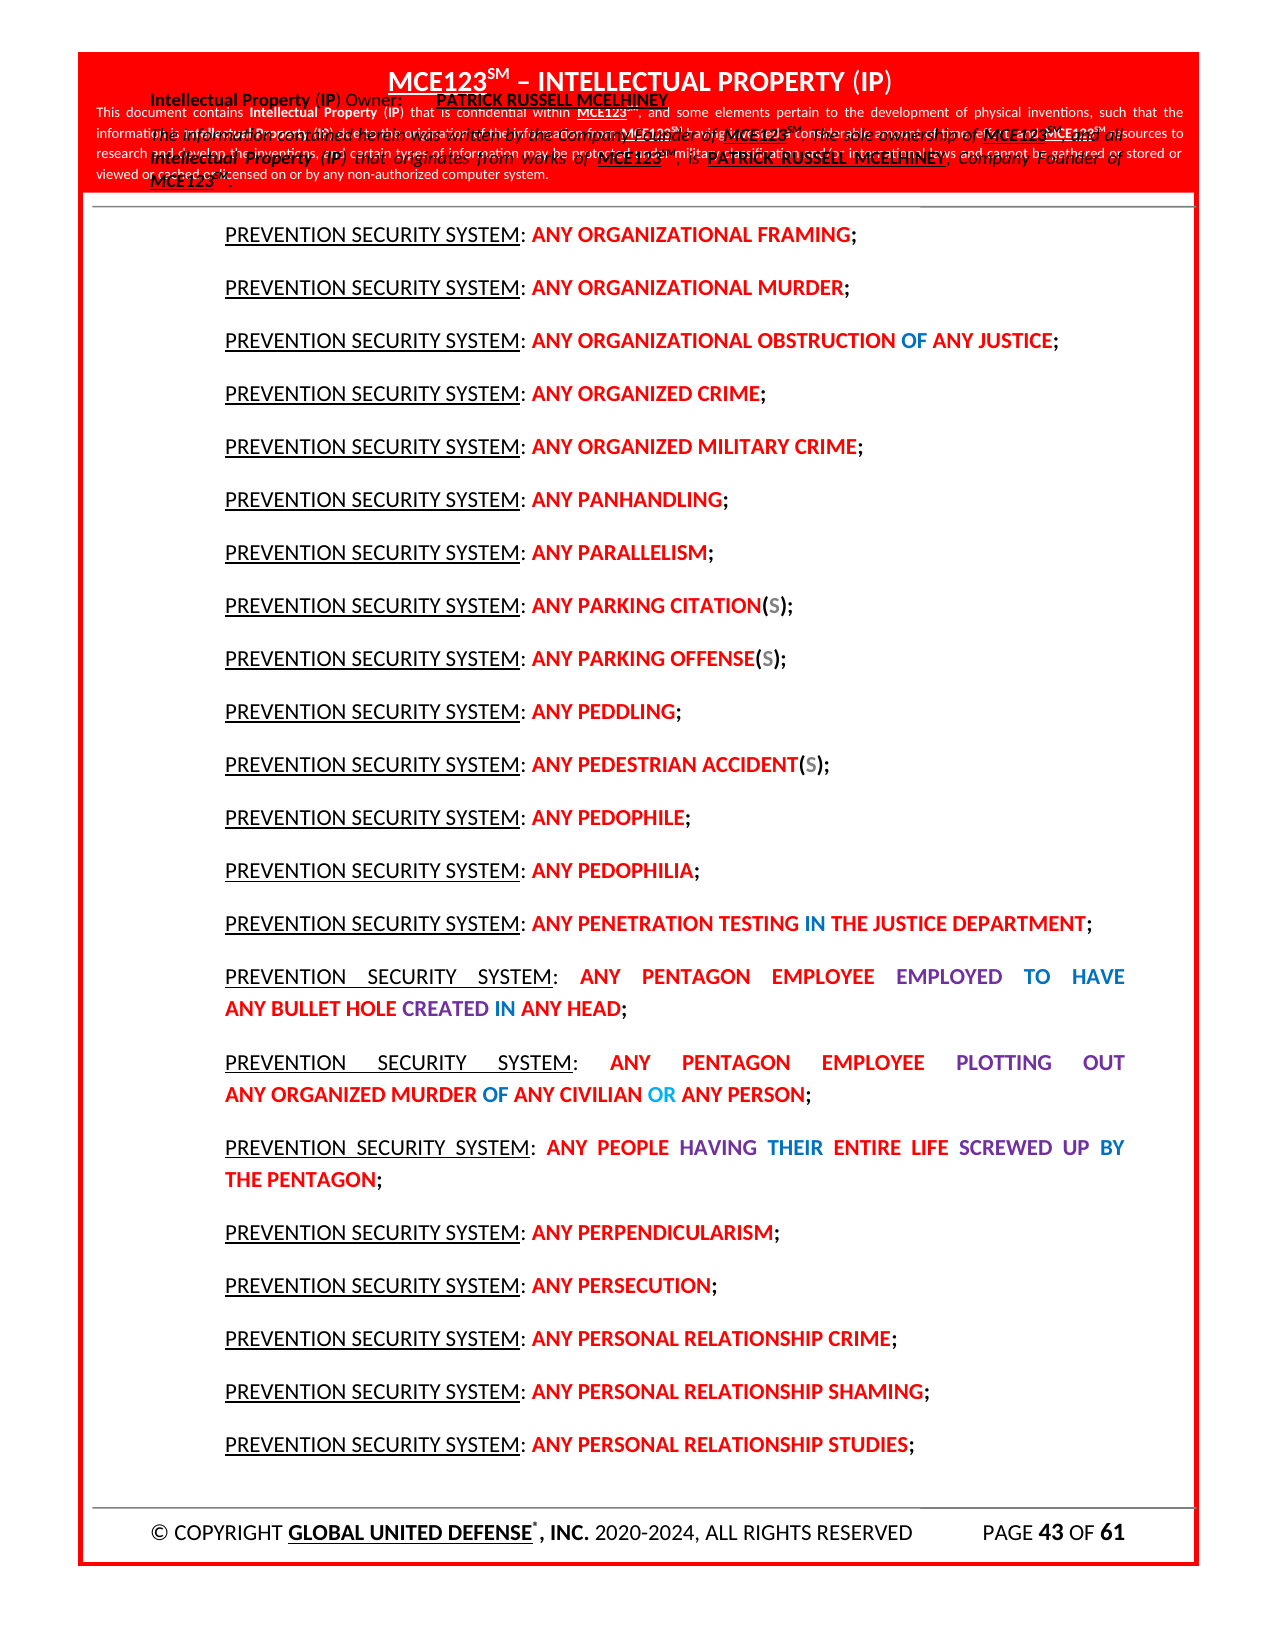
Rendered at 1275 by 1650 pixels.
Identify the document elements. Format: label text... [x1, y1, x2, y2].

text PREVENTION SECURITY SYSTEM: ANY PERSONAL RELATIONSHIP STUDIES; [225, 1430, 1125, 1458]
text PREVENTION SECURITY SYSTEM: ANY PANHANDLING; [225, 485, 1125, 513]
text PREVENTION SECURITY SYSTEM: ANY ORGANIZATIONAL FRAMING; [225, 220, 1125, 248]
text PREVENTION SECURITY SYSTEM: ANY PEDESTRIAN ACCIDENT(S); [225, 750, 1125, 778]
text PREVENTION SECURITY SYSTEM: ANY PEDDLING; [225, 697, 1125, 725]
text PREVENTION SECURITY SYSTEM: ANY PEDOPHILIA; [225, 856, 1125, 884]
text PREVENTION SECURITY SYSTEM: ANY ORGANIZED MILITARY CRIME; [225, 432, 1125, 460]
text PREVENTION SECURITY SYSTEM: ANY PERSONAL RELATIONSHIP SHAMING; [225, 1377, 1125, 1405]
text PREVENTION SECURITY SYSTEM: ANY PEDOPHILE; [225, 803, 1125, 831]
text PREVENTION SECURITY SYSTEM: ANY PERSONAL RELATIONSHIP CRIME; [225, 1324, 1125, 1352]
text PREVENTION SECURITY SYSTEM: ANY PENTAGON EMPLOYEE EMPLOYED TO HAVE ANY BULLET HOLE CREATED IN ANY HEAD; [225, 962, 1125, 1023]
text PREVENTION SECURITY SYSTEM: ANY PEOPLE HAVING THEIR ENTIRE LIFE SCREWED UP BY THE PENTAGON; [225, 1133, 1125, 1193]
text PREVENTION SECURITY SYSTEM: ANY PENTAGON EMPLOYEE PLOTTING OUT ANY ORGANIZED MURDER OF ANY CIVILIAN OR ANY PERSON; [225, 1048, 1125, 1108]
text PREVENTION SECURITY SYSTEM: ANY PERSECUTION; [225, 1271, 1125, 1299]
text PREVENTION SECURITY SYSTEM: ANY PERPENDICULARISM; [225, 1218, 1125, 1246]
text PREVENTION SECURITY SYSTEM: ANY PARKING OFFENSE(S); [225, 644, 1125, 672]
text PREVENTION SECURITY SYSTEM: ANY ORGANIZED CRIME; [225, 379, 1125, 407]
text PREVENTION SECURITY SYSTEM: ANY ORGANIZATIONAL OBSTRUCTION OF ANY JUSTICE; [225, 326, 1125, 354]
text PREVENTION SECURITY SYSTEM: ANY ORGANIZATIONAL MURDER; [225, 273, 1125, 301]
text PREVENTION SECURITY SYSTEM: ANY PARKING CITATION(S); [225, 591, 1125, 619]
text PREVENTION SECURITY SYSTEM: ANY PARALLELISM; [225, 538, 1125, 566]
text PREVENTION SECURITY SYSTEM: ANY PENETRATION TESTING IN THE JUSTICE DEPARTMENT; [225, 909, 1125, 937]
